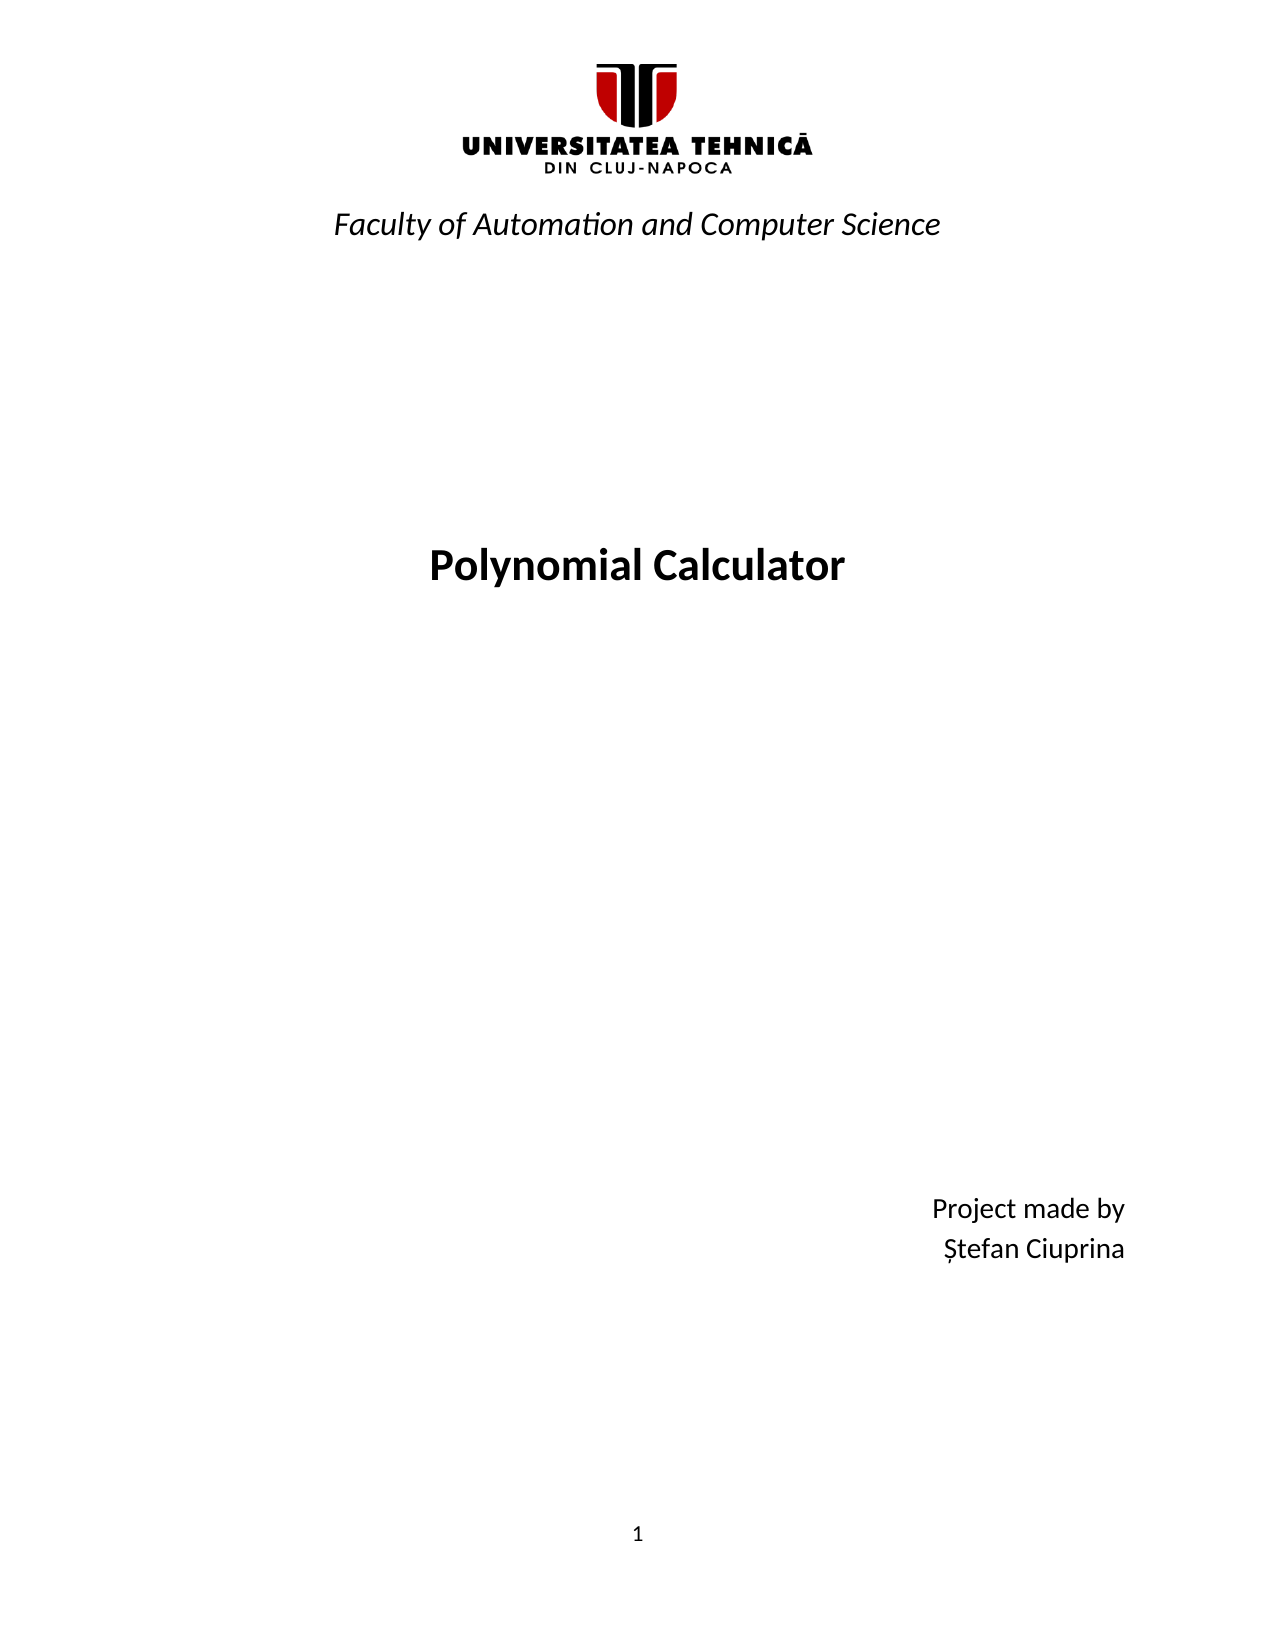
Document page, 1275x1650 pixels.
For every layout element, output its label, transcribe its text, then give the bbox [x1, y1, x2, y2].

text Faculty of Automation and Computer Science [150, 203, 1125, 244]
text Polynomial Calculator [150, 536, 1125, 624]
picture [462, 64, 813, 174]
text Project made by Ștefan Ciuprina [150, 1190, 1125, 1266]
